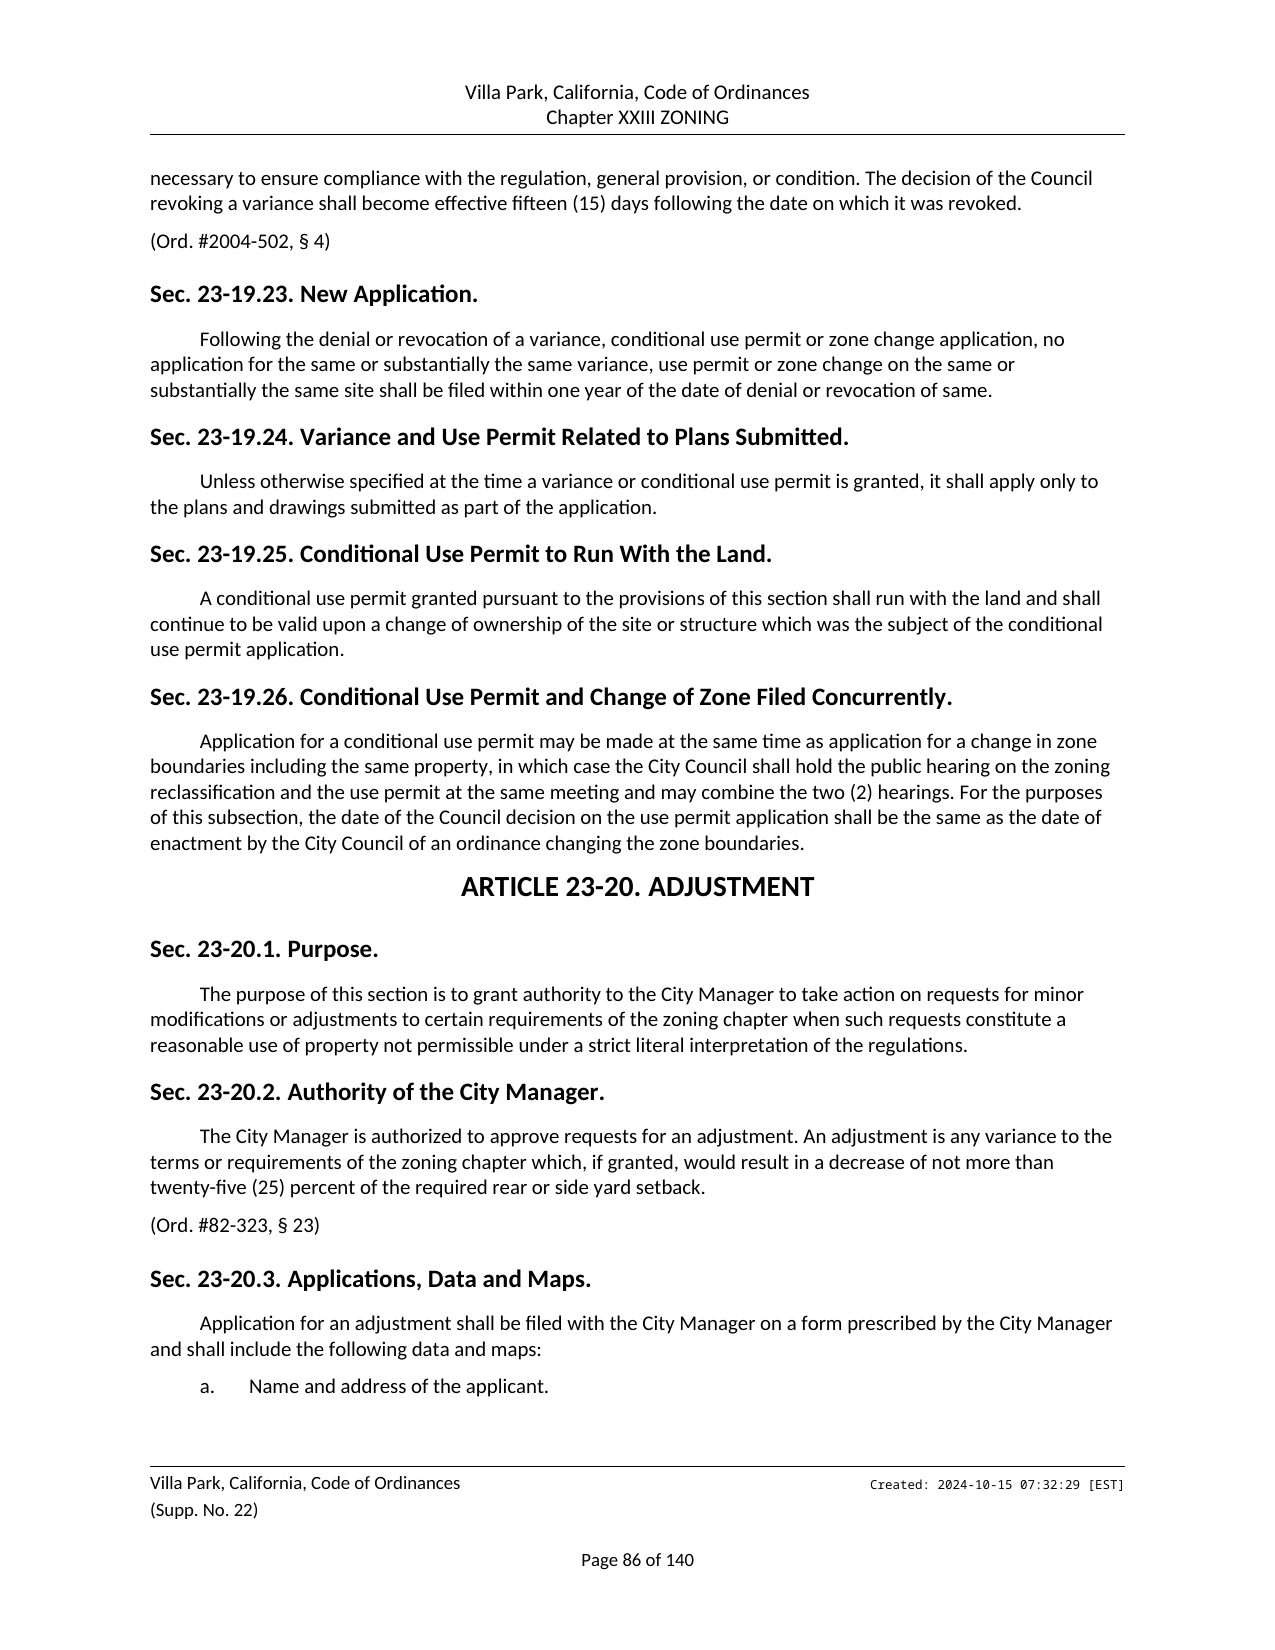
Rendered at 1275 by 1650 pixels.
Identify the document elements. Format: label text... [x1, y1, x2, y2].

text Sec. 23-20.2. Authority of the City Manager. [150, 1076, 1125, 1107]
text Following the denial or revocation of a variance, conditional use permit or zone change application, no application for the same or substantially the same variance, use permit or zone change on the same or substantially the same site shall be filed within one year of the date of denial or revocation of same. [150, 326, 1125, 402]
list a. Name and address of the applicant. [199, 1374, 1125, 1399]
text The City Manager is authorized to approve requests for an adjustment. An adjustment is any variance to the terms or requirements of the zoning chapter which, if granted, would result in a decrease of not more than twenty-five (25) percent of the required rear or side yard setback. [150, 1124, 1125, 1200]
text Sec. 23-19.23. New Application. [150, 278, 1125, 309]
text Sec. 23-20.3. Applications, Data and Maps. [150, 1263, 1125, 1293]
text The purpose of this section is to grant authority to the City Manager to take action on requests for minor modifications or adjustments to certain requirements of the zoning chapter when such requests constitute a reasonable use of property not permissible under a strict literal interpretation of the regulations. [150, 981, 1125, 1057]
text Application for a conditional use permit may be made at the same time as application for a change in zone boundaries including the same property, in which case the City Council shall hold the public hearing on the zoning reclassification and the use permit at the same meeting and may combine the two (2) hearings. For the purposes of this subsection, the date of the Council decision on the use permit application shall be the same as the date of enactment by the City Council of an ordinance changing the zone boundaries. [150, 728, 1125, 855]
text Application for an adjustment shall be filed with the City Manager on a form prescribed by the City Manager and shall include the following data and maps: [150, 1310, 1125, 1361]
text A conditional use permit granted pursuant to the provisions of this section shall run with the land and shall continue to be valid upon a change of ownership of the site or structure which was the subject of the conditional use permit application. [150, 586, 1125, 662]
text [150, 165, 1125, 216]
text Sec. 23-19.24. Variance and Use Permit Related to Plans Submitted. [150, 421, 1125, 452]
text Sec. 23-20.1. Purpose. [150, 934, 1125, 964]
text Sec. 23-19.26. Conditional Use Permit and Change of Zone Filed Concurrently. [150, 681, 1125, 711]
text Unless otherwise specified at the time a variance or conditional use permit is granted, it shall apply only to the plans and drawings submitted as part of the application. [150, 468, 1125, 519]
text (Ord. #82-323, § 23) [150, 1212, 1125, 1238]
subtitle ARTICLE 23-20. ADJUSTMENT [150, 868, 1125, 903]
text Sec. 23-19.25. Conditional Use Permit to Run With the Land. [150, 538, 1125, 569]
text (Ord. #2004-502, § 4) [150, 228, 1125, 253]
